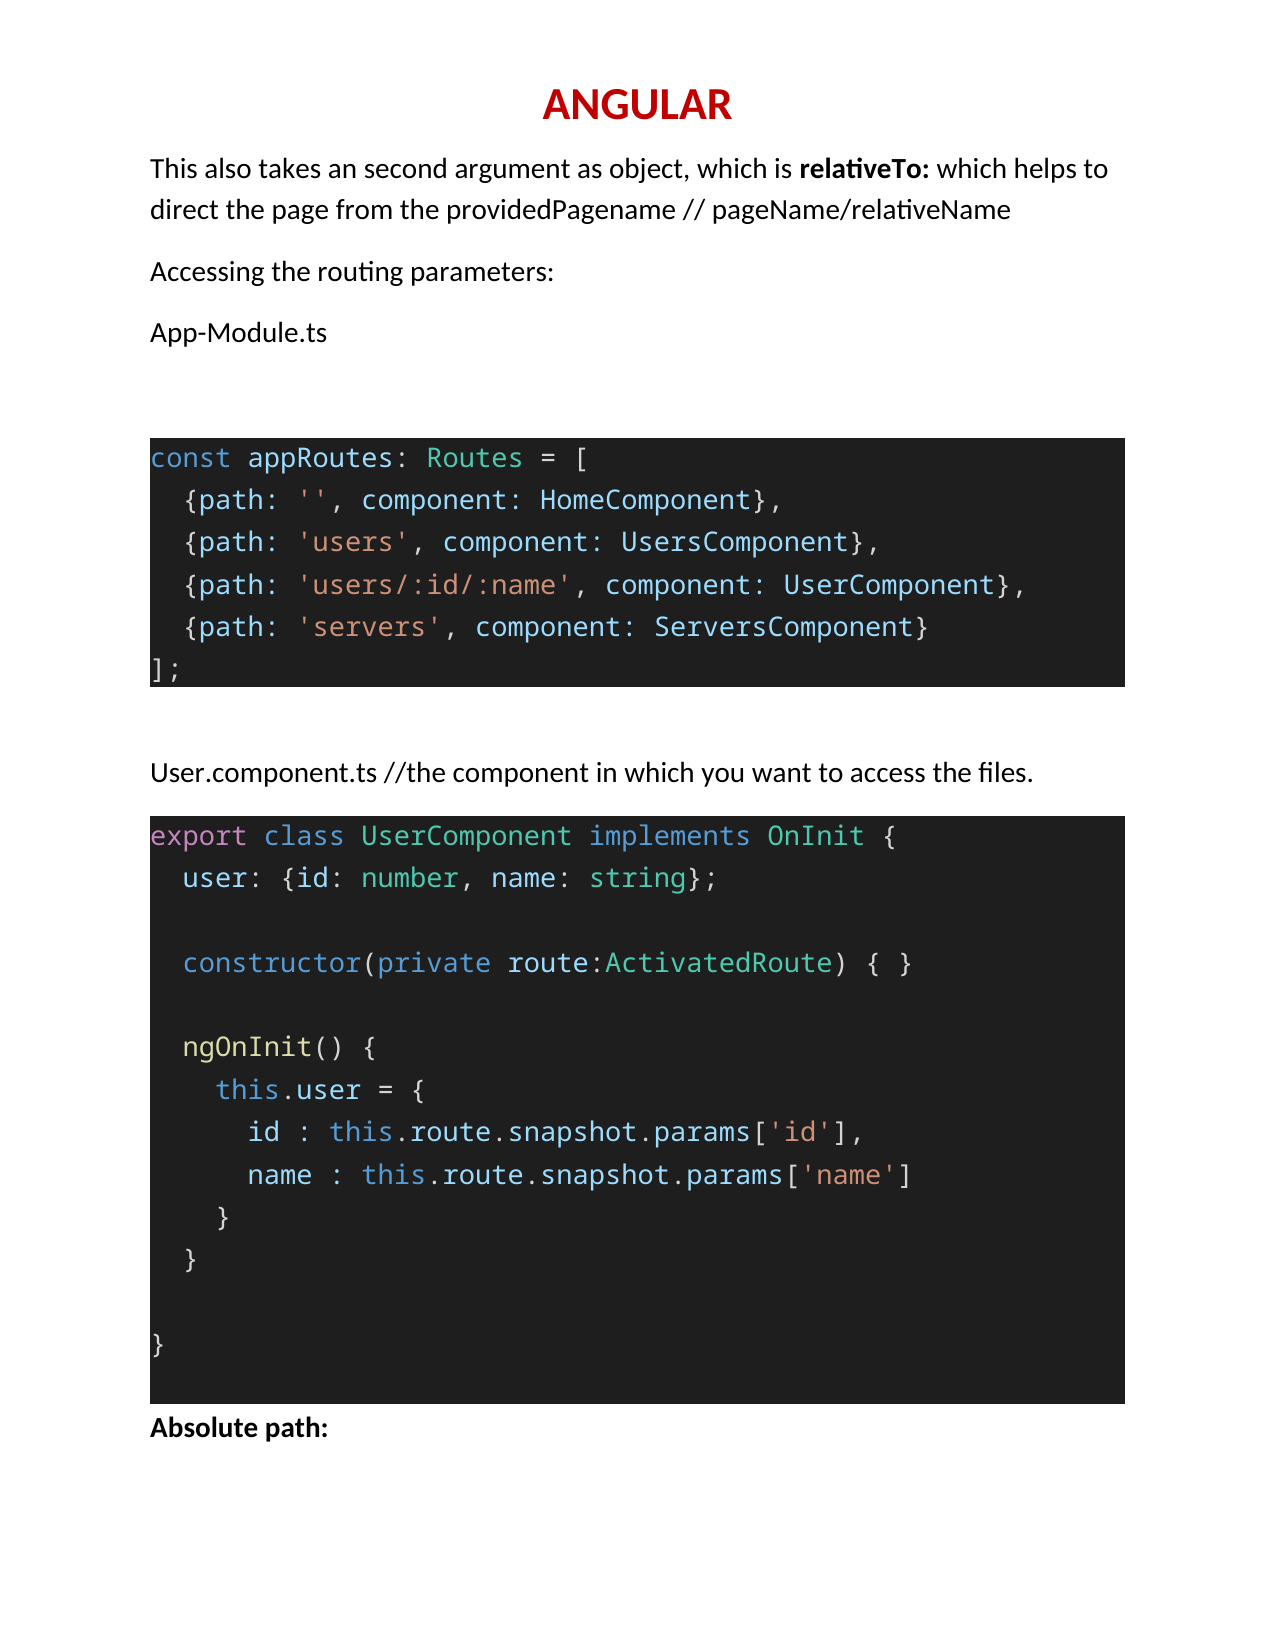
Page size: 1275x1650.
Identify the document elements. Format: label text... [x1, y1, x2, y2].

text id : this.route.snapshot.params['id'], [150, 1113, 1125, 1149]
text {path: 'servers', component: ServersComponent} [150, 608, 1125, 644]
text export class UserComponent implements OnInit { [150, 816, 1125, 853]
text Absolute path: [150, 1409, 1125, 1445]
text } [150, 1240, 1125, 1277]
text } [150, 1325, 1125, 1362]
text const appRoutes: Routes = [ [150, 438, 1125, 475]
text {path: '', component: HomeComponent}, [150, 480, 1125, 517]
text } [150, 1197, 1125, 1234]
text name : this.route.snapshot.params['name'] [150, 1155, 1125, 1192]
text user: {id: number, name: string}; [150, 858, 1125, 895]
text ]; [150, 650, 1125, 687]
text Accessing the routing parameters: [150, 253, 1125, 288]
text {path: 'users/:id/:name', component: UserComponent}, [150, 565, 1125, 602]
text ngOnInit() { [150, 1028, 1125, 1065]
text constructor(private route:ActivatedRoute) { } [150, 943, 1125, 980]
text User.component.ts //the component in which you want to access the files. [150, 754, 1125, 790]
text App-Module.ts [150, 314, 1125, 350]
text this.user = { [150, 1070, 1125, 1107]
text {path: 'users', component: UsersComponent}, [150, 523, 1125, 560]
text This also takes an second argument as object, which is relativeTo: which helps to direct the page from the providedPagename // pageName/relativeName [150, 150, 1125, 227]
